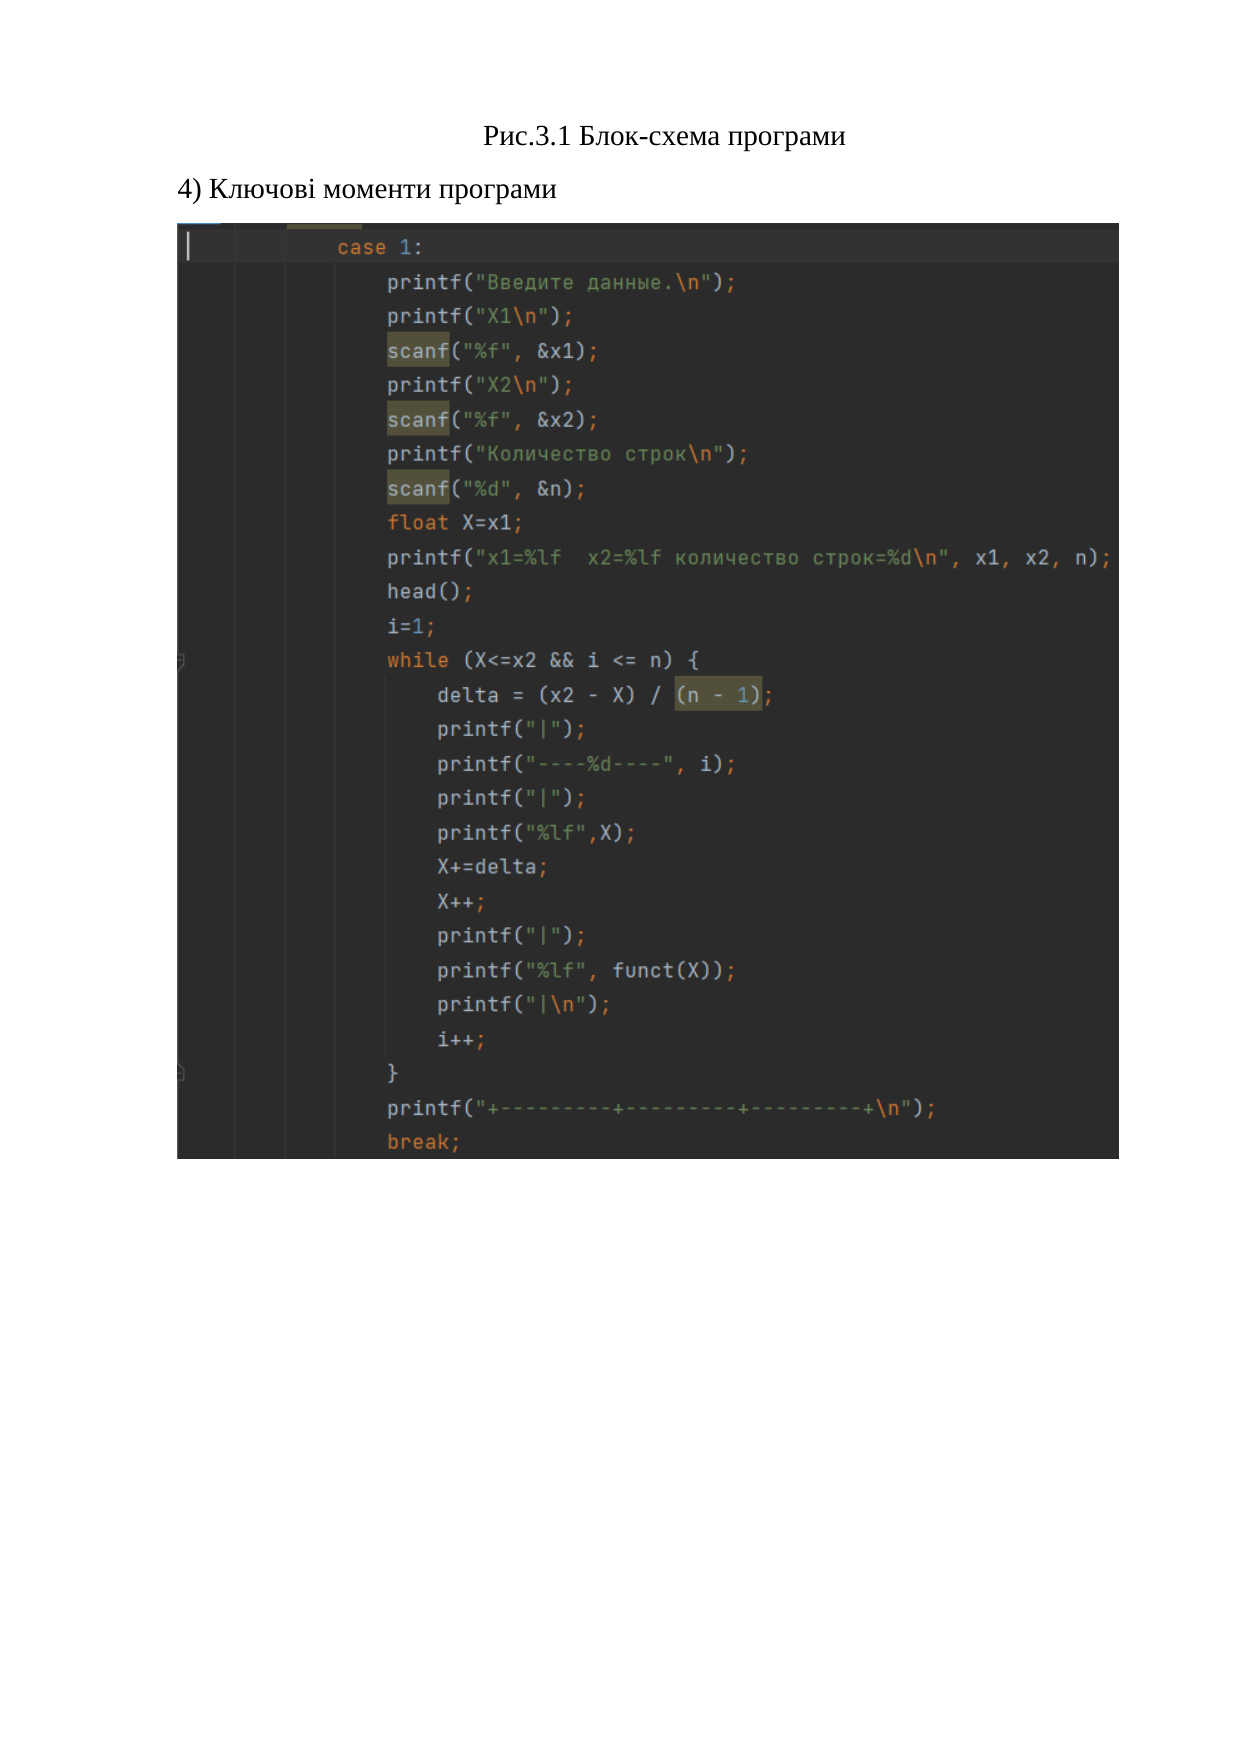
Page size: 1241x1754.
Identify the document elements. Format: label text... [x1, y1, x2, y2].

text 4) Ключові моменти програми [177, 171, 1152, 204]
text Рис.3.1 Блок-схема програми [177, 118, 1152, 152]
picture [177, 223, 1119, 1159]
